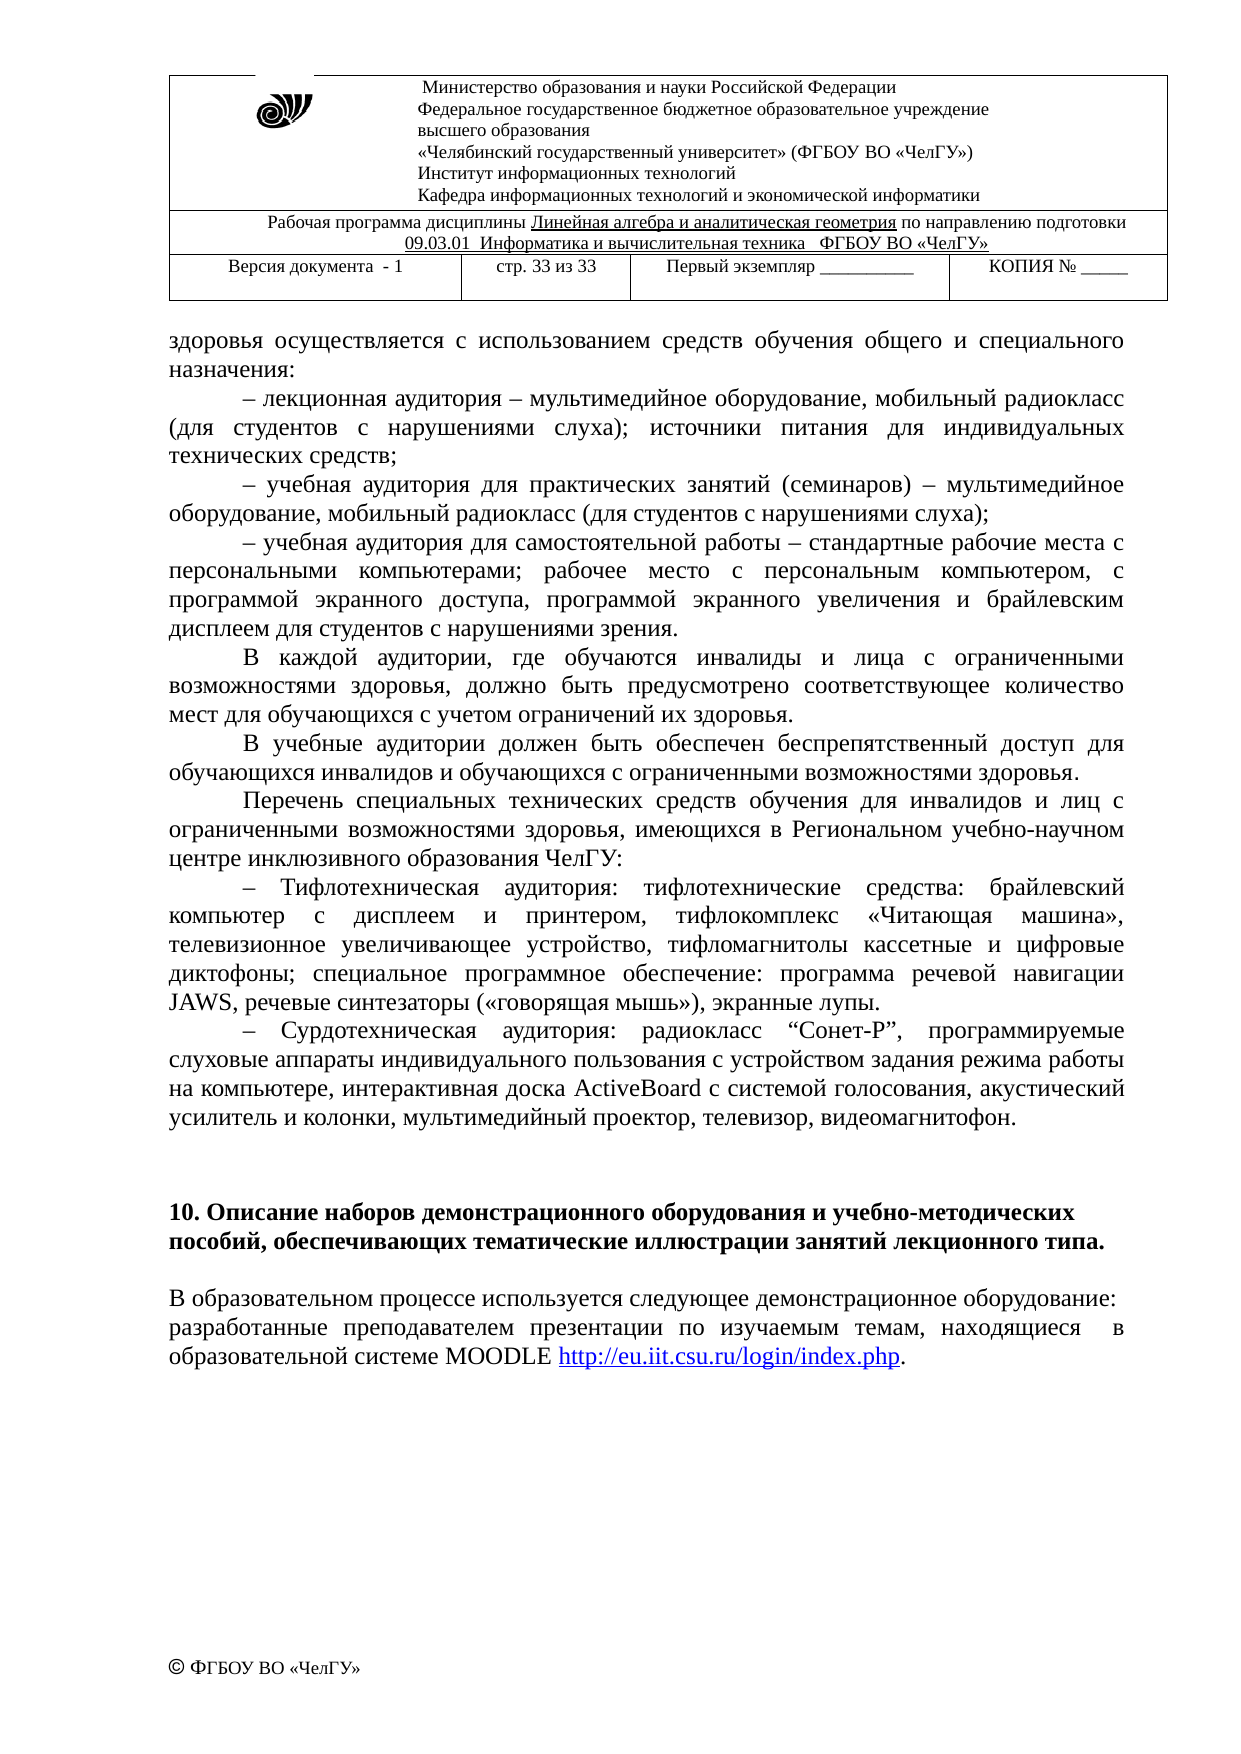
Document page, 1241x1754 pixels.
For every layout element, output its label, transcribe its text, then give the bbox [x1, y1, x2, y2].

text – учебная аудитория для практических занятий (семинаров) – мультимедийное оборудование, мобильный радиокласс (для студентов с нарушениями слуха); [169, 469, 1125, 527]
text 10. Описание наборов демонстрационного оборудования и учебно-методических пособий, обеспечивающих тематические иллюстрации занятий лекционного типа. [169, 1197, 1125, 1255]
text В учебные аудитории должен быть обеспечен беспрепятственный доступ для обучающихся инвалидов и обучающихся с ограниченными возможностями здоровья. [169, 728, 1125, 786]
text В образовательном процессе используется следующее демонстрационное оборудование: [169, 1283, 1125, 1312]
text – учебная аудитория для самостоятельной работы – стандартные рабочие места с персональными компьютерами; рабочее место с персональным компьютером, с программой экранного доступа, программой экранного увеличения и брайлевским дисплеем для студентов с нарушениями зрения. [169, 527, 1125, 642]
text – лекционная аудитория – мультимедийное оборудование, мобильный радиокласс (для студентов с нарушениями слуха); источники питания для индивидуальных технических средств; [169, 383, 1125, 469]
text – Тифлотехническая аудитория: тифлотехнические средства: брайлевский компьютер с дисплеем и принтером, тифлокомплекс «Читающая машина», телевизионное увеличивающее устройство, тифломагнитолы кассетные и цифровые диктофоны; специальное программное обеспечение: программа речевой навигации JAWS, речевые синтезаторы («говорящая мышь»), экранные лупы. [169, 872, 1125, 1016]
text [169, 325, 1125, 383]
text – Сурдотехническая аудитория: радиокласс “Сонет-Р”, программируемые слуховые аппараты индивидуального пользования с устройством задания режима работы на компьютере, интерактивная доска ActiveBoard с системой голосования, акустический усилитель и колонки, мультимедийный проектор, телевизор, видеомагнитофон. [169, 1016, 1125, 1131]
text Перечень специальных технических средств обучения для инвалидов и лиц с ограниченными возможностями здоровья, имеющихся в Региональном учебно-научном центре инклюзивного образования ЧелГУ: [169, 786, 1125, 872]
text разработанные преподавателем презентации по изучаемым темам, находящиеся в образовательной системе MOODLE http://eu.iit.csu.ru/login/index.php. [169, 1312, 1125, 1370]
text В каждой аудитории, где обучаются инвалиды и лица с ограниченными возможностями здоровья, должно быть предусмотрено соответствующее количество мест для обучающихся с учетом ограничений их здоровья. [169, 642, 1125, 728]
